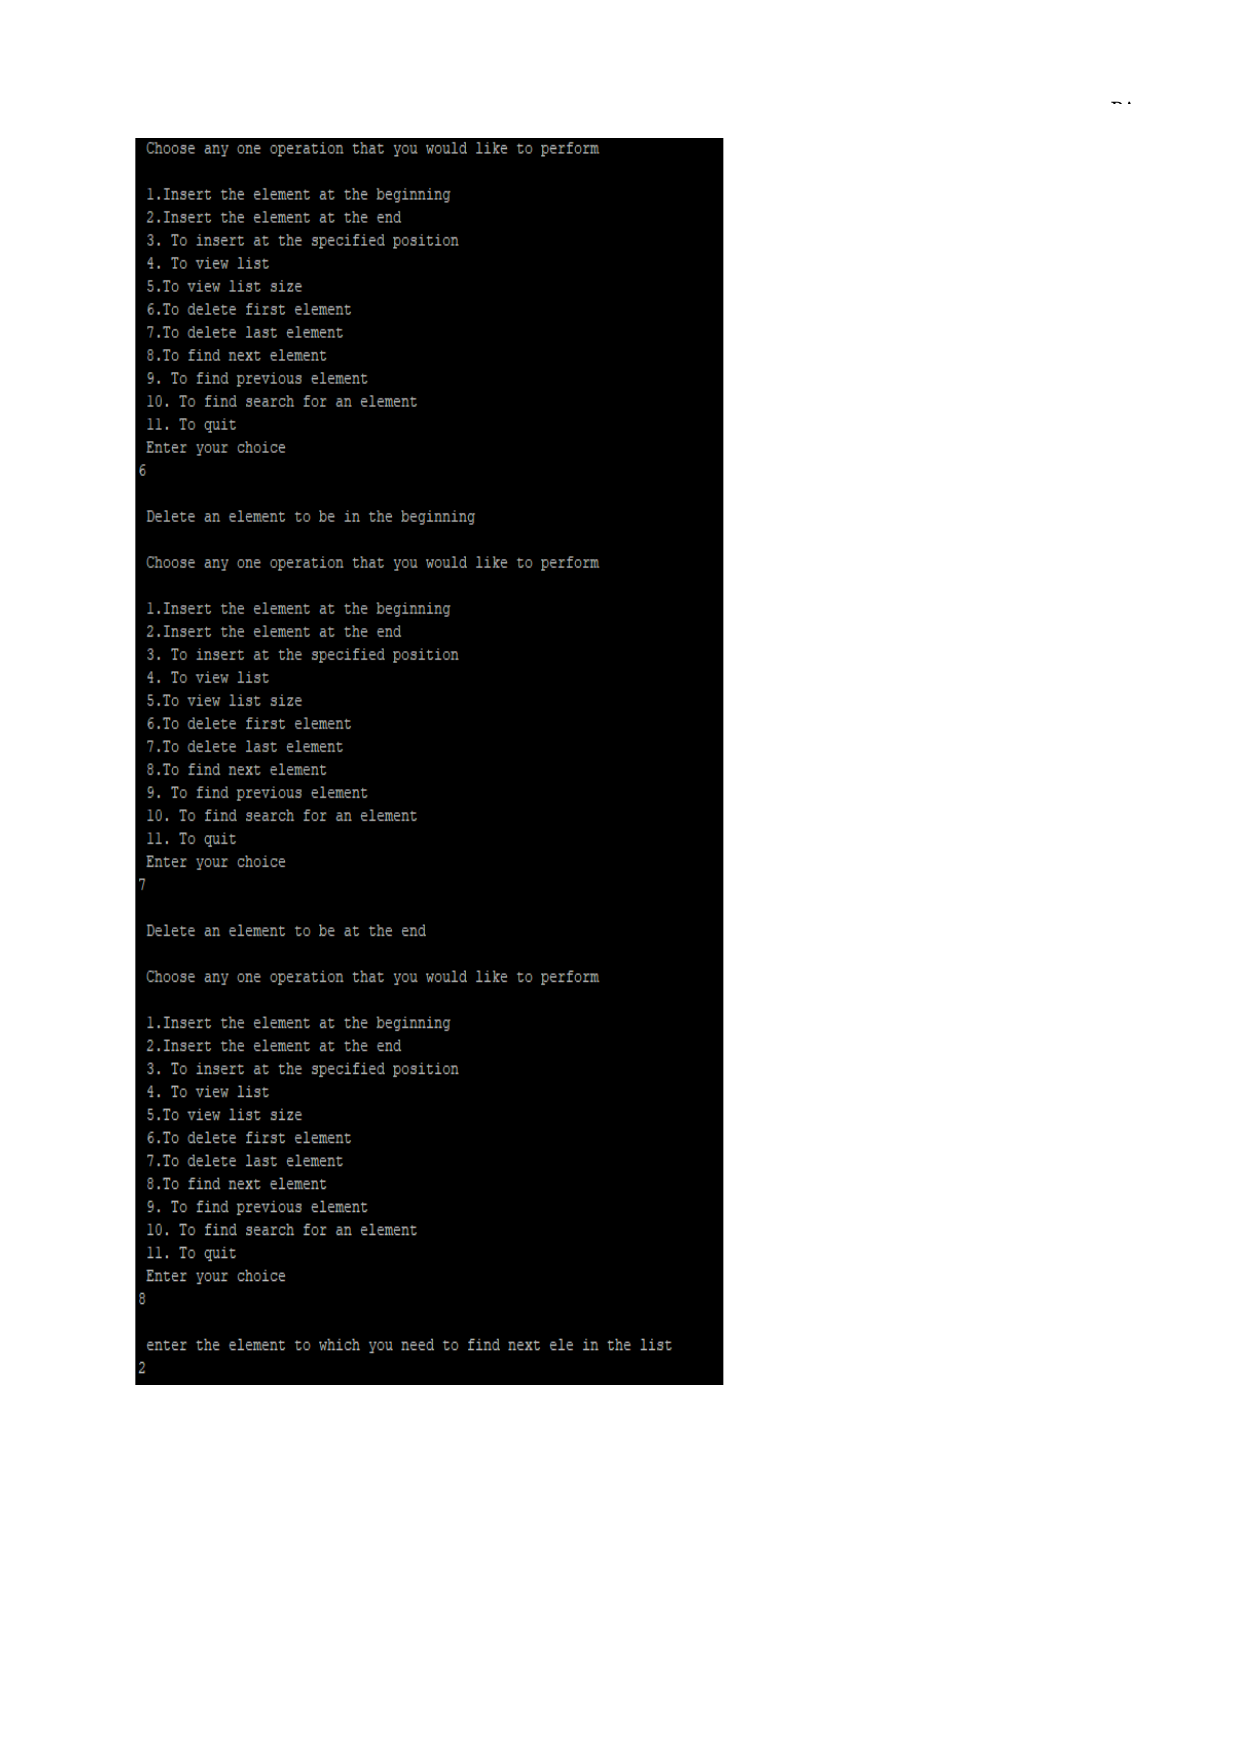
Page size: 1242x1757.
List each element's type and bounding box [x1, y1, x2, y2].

picture [135, 138, 724, 1385]
